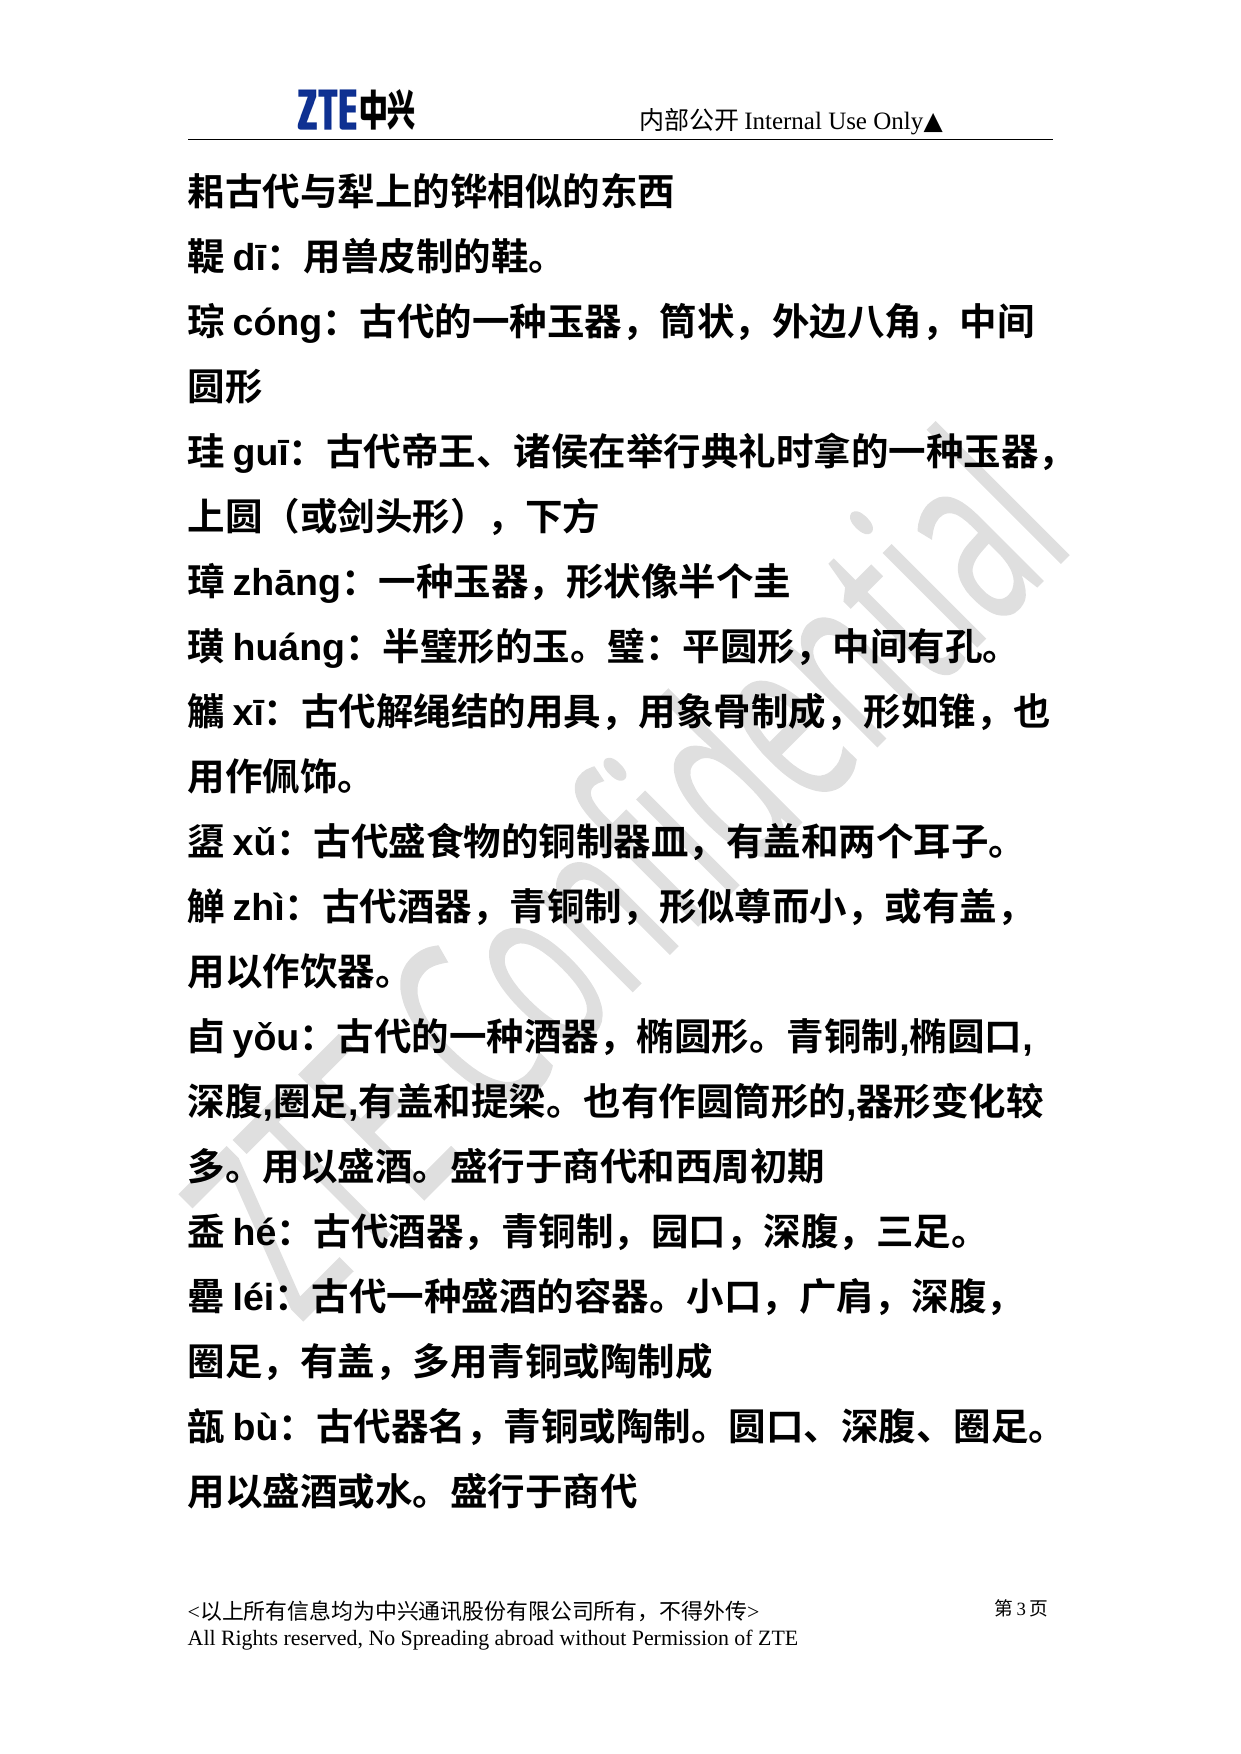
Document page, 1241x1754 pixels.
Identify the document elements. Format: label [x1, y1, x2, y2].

picture [297, 88, 415, 130]
text [187, 157, 1053, 1522]
